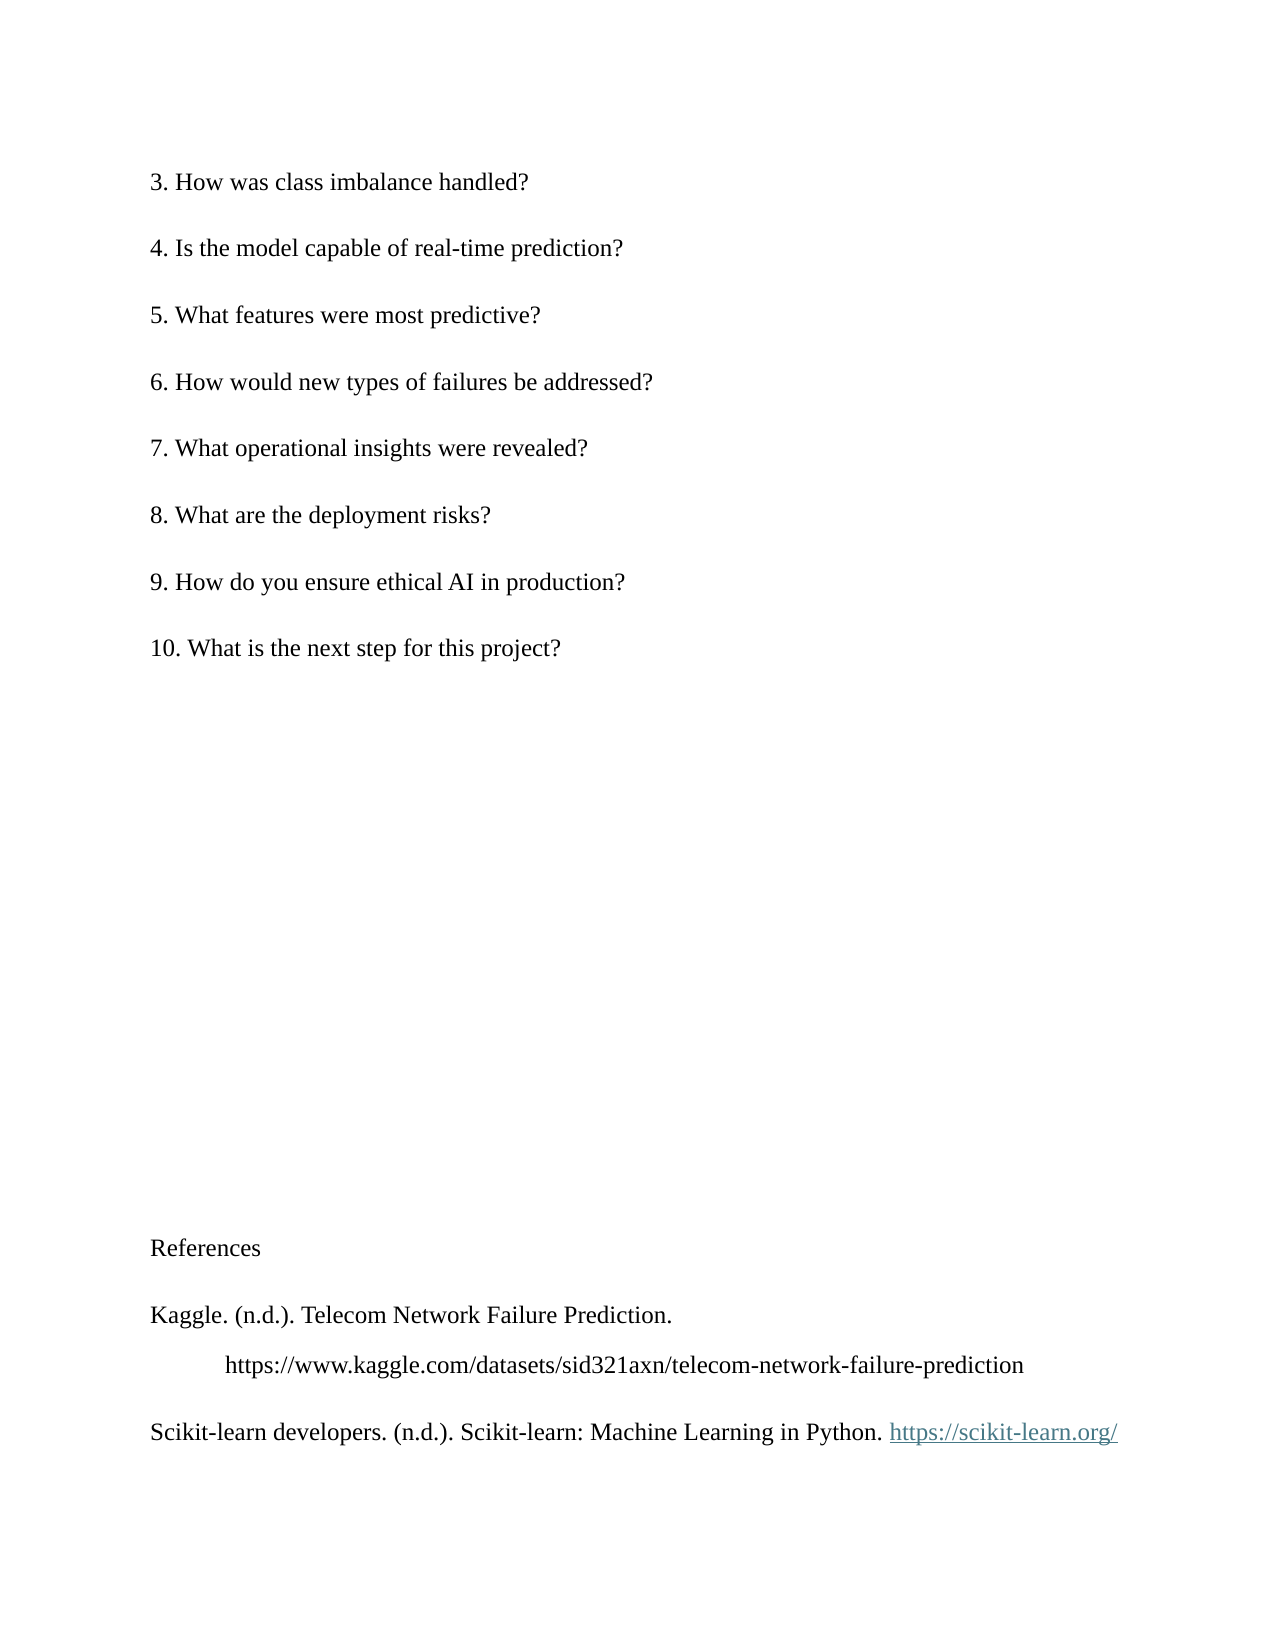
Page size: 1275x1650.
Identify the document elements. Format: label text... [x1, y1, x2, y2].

text 8. What are the deployment risks? [150, 483, 1125, 533]
text 7. What operational insights were revealed? [150, 417, 1125, 467]
text Scikit-learn developers. (n.d.). Scikit-learn: Machine Learning in Python. https://scikit-learn.org/ [150, 1400, 1125, 1450]
text 4. Is the model capable of real-time prediction? [150, 217, 1125, 267]
text 9. How do you ensure ethical AI in production? [150, 550, 1125, 600]
text 6. How would new types of failures be addressed? [150, 350, 1125, 400]
text References [150, 1217, 1125, 1267]
text Kaggle. (n.d.). Telecom Network Failure Prediction. https://www.kaggle.com/datasets/sid321axn/telecom-network-failure-prediction [150, 1283, 1125, 1383]
text 10. What is the next step for this project? [150, 617, 1125, 667]
text 5. What features were most predictive? [150, 283, 1125, 333]
text 3. How was class imbalance handled? [150, 150, 1125, 200]
